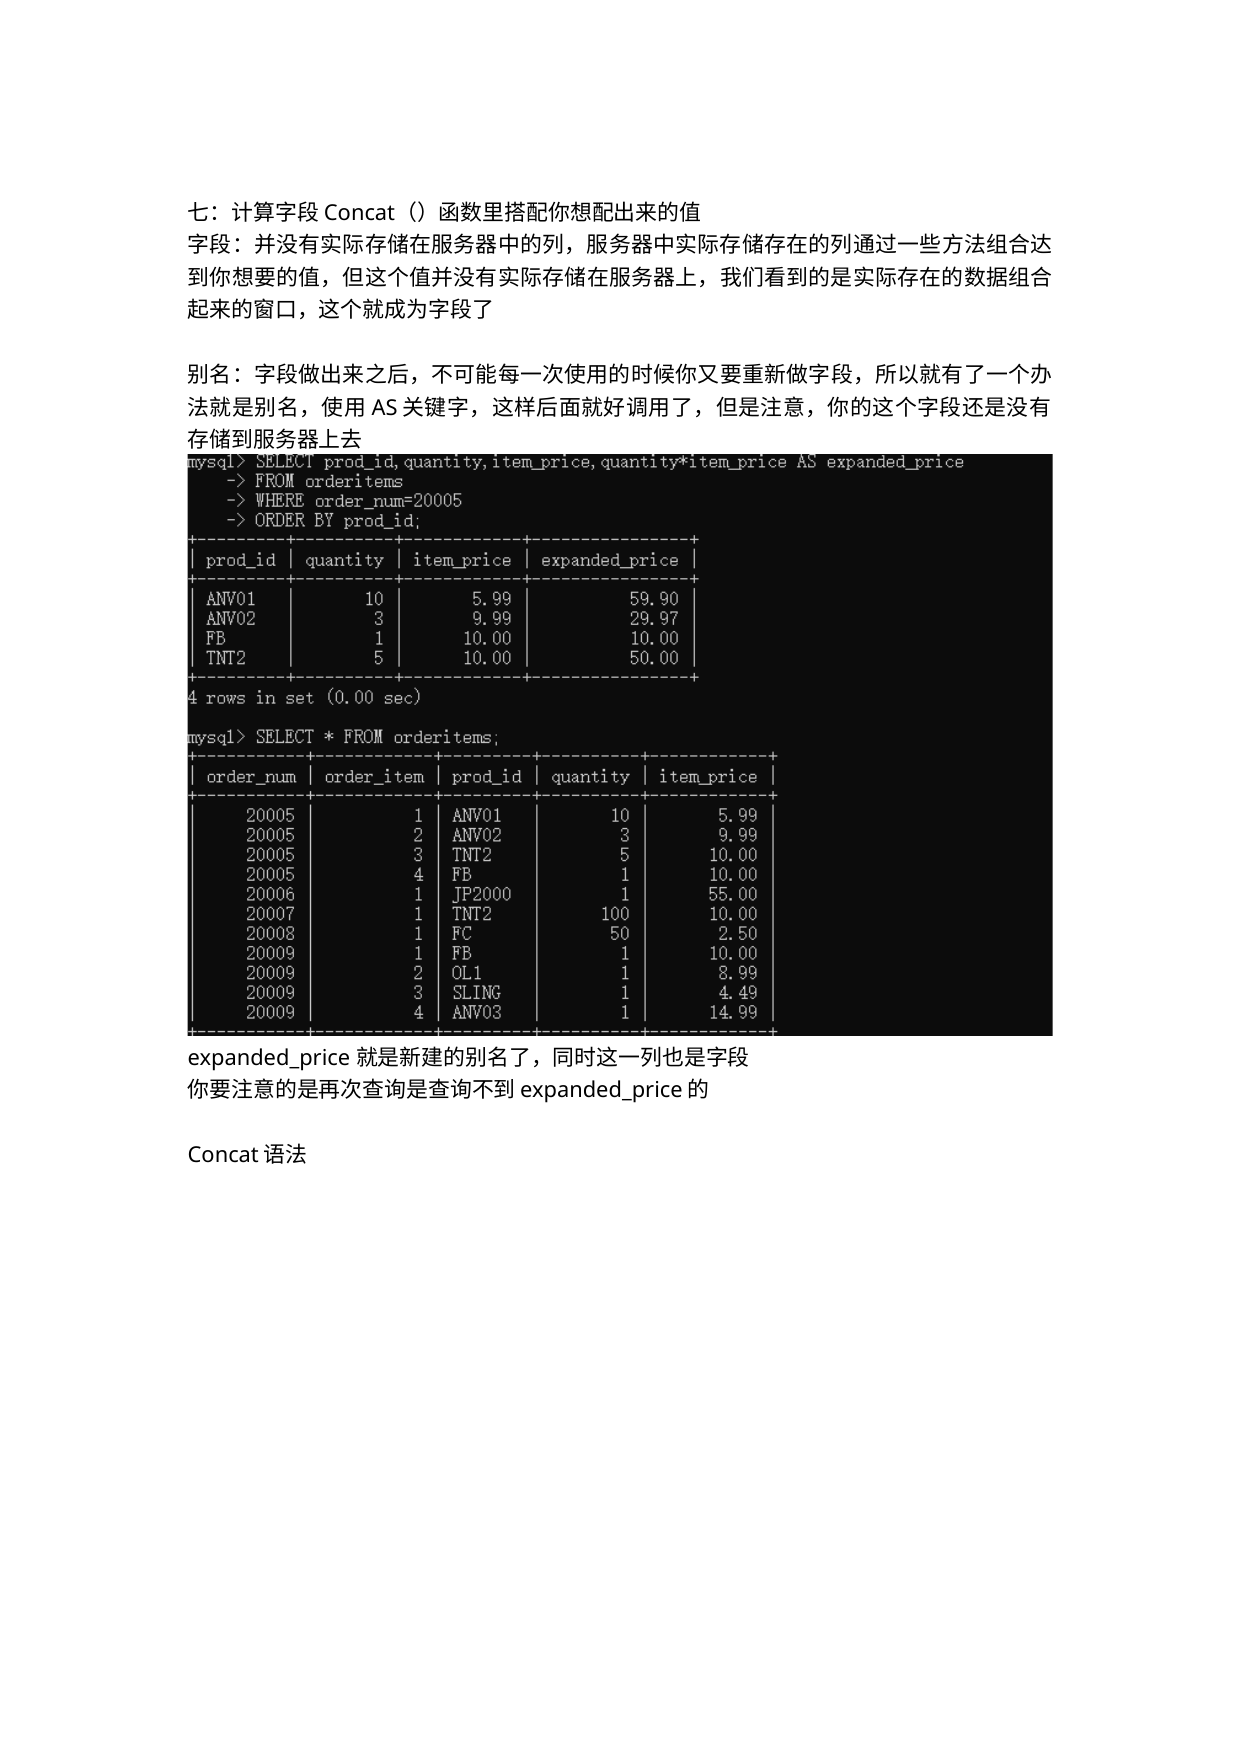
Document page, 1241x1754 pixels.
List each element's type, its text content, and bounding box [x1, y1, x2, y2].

text expanded_price 就是新建的别名了，同时这一列也是字段 [187, 1039, 1053, 1072]
text 字段：并没有实际存储在服务器中的列，服务器中实际存储存在的列通过一些方法组合达到你想要的值，但这个值并没有实际存储在服务器上，我们看到的是实际存在的数据组合起来的窗口，这个就成为字段了 [187, 227, 1053, 324]
text 你要注意的是再次查询是查询不到expanded_price的 [187, 1072, 1053, 1104]
picture [187, 454, 1053, 1036]
text 别名：字段做出来之后，不可能每一次使用的时候你又要重新做字段，所以就有了一个办法就是别名，使用AS关键字，这样后面就好调用了，但是注意，你的这个字段还是没有存储到服务器上去 [187, 357, 1053, 454]
text Concat语法 [187, 1137, 1053, 1169]
text 七：计算字段 Concat（）函数里搭配你想配出来的值 [187, 194, 1053, 227]
